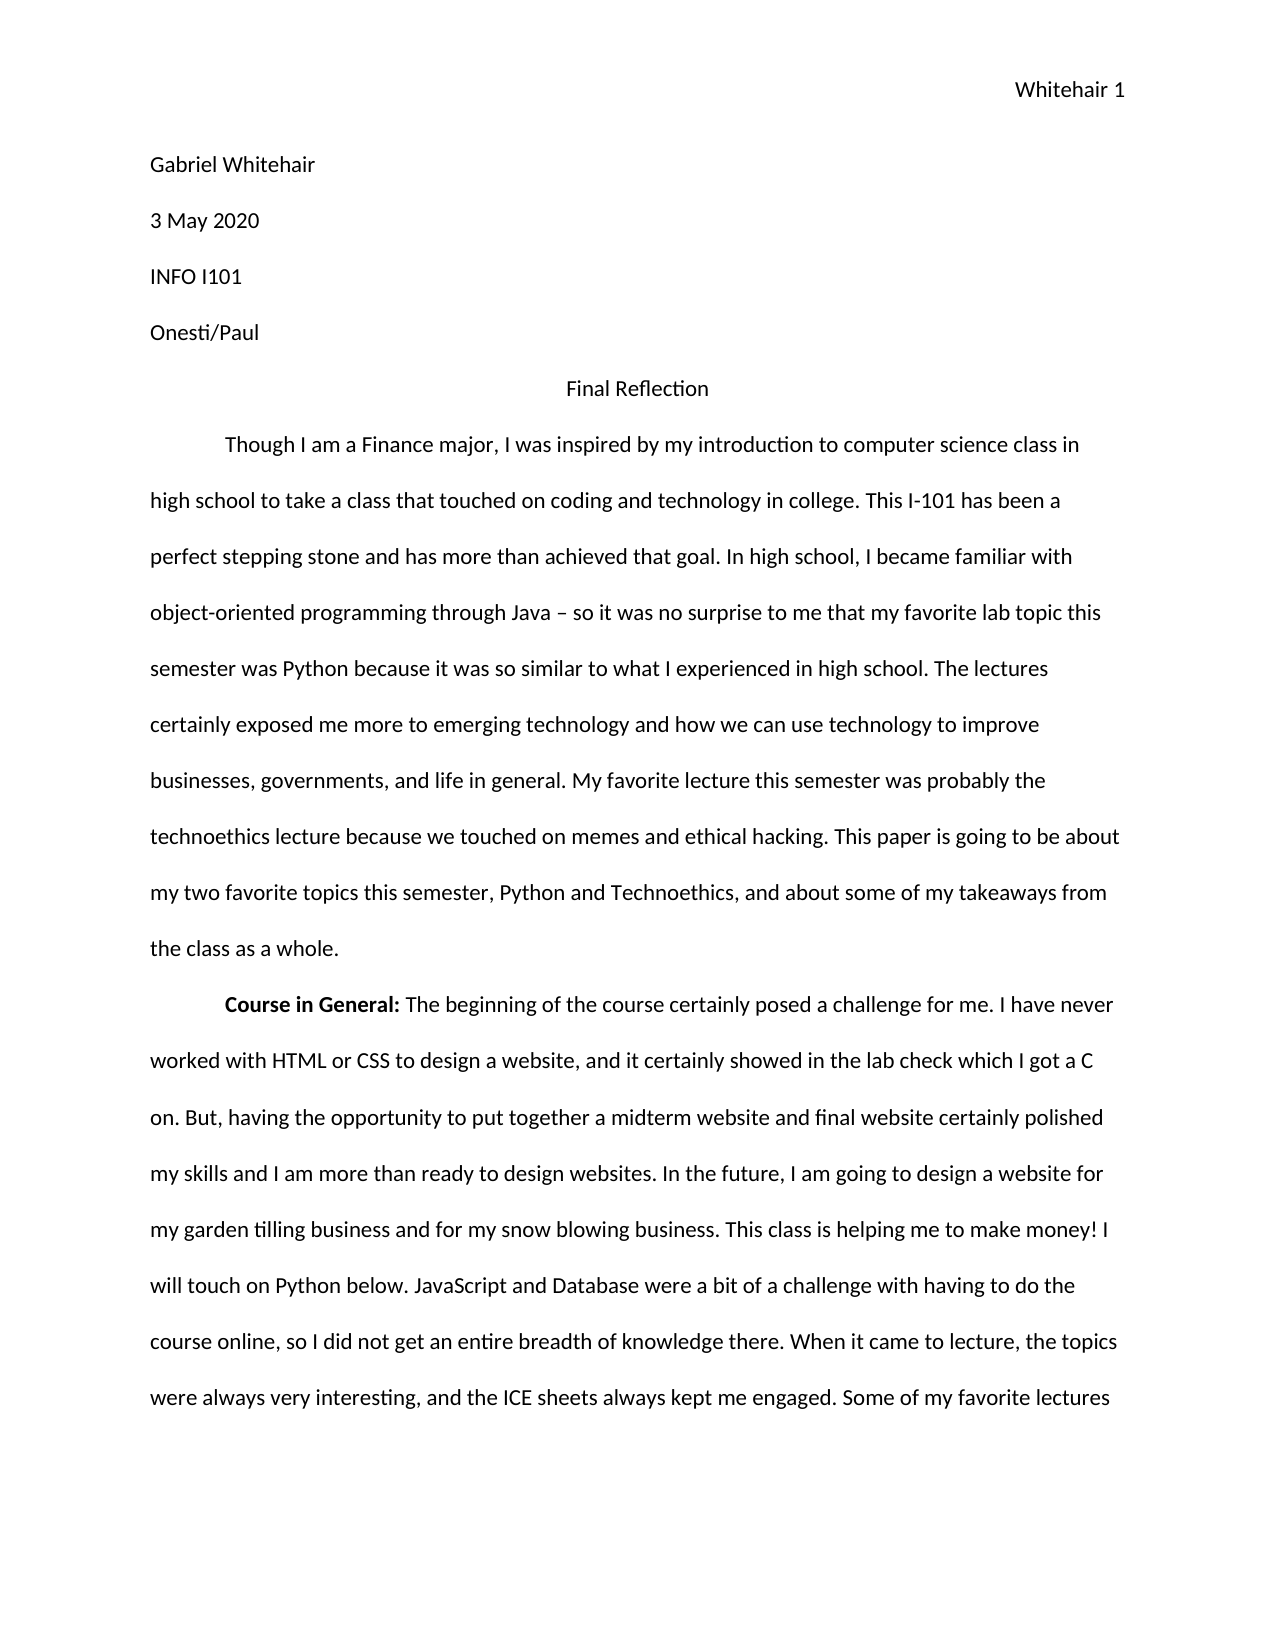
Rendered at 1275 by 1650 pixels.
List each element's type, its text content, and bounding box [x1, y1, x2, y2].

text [150, 991, 1125, 1411]
text Onesti/Paul [150, 318, 1125, 346]
text Though I am a Finance major, I was inspired by my introduction to computer science class in high school to take a class that touched on coding and technology in college. This I-101 has been a perfect stepping stone and has more than achieved that goal. In high school, I became familiar with object-oriented programming through Java – so it was no surprise to me that my favorite lab topic this semester was Python because it was so similar to what I experienced in high school. The lectures certainly exposed me more to emerging technology and how we can use technology to improve businesses, governments, and life in general. My favorite lecture this semester was probably the technoethics lecture because we touched on memes and ethical hacking. This paper is going to be about my two favorite topics this semester, Python and Technoethics, and about some of my takeaways from the class as a whole. [150, 430, 1125, 963]
text INFO I101 [150, 262, 1125, 290]
text 3 May 2020 [150, 206, 1125, 234]
text Gabriel Whitehair [150, 150, 1125, 178]
text Final Reflection [150, 374, 1125, 402]
